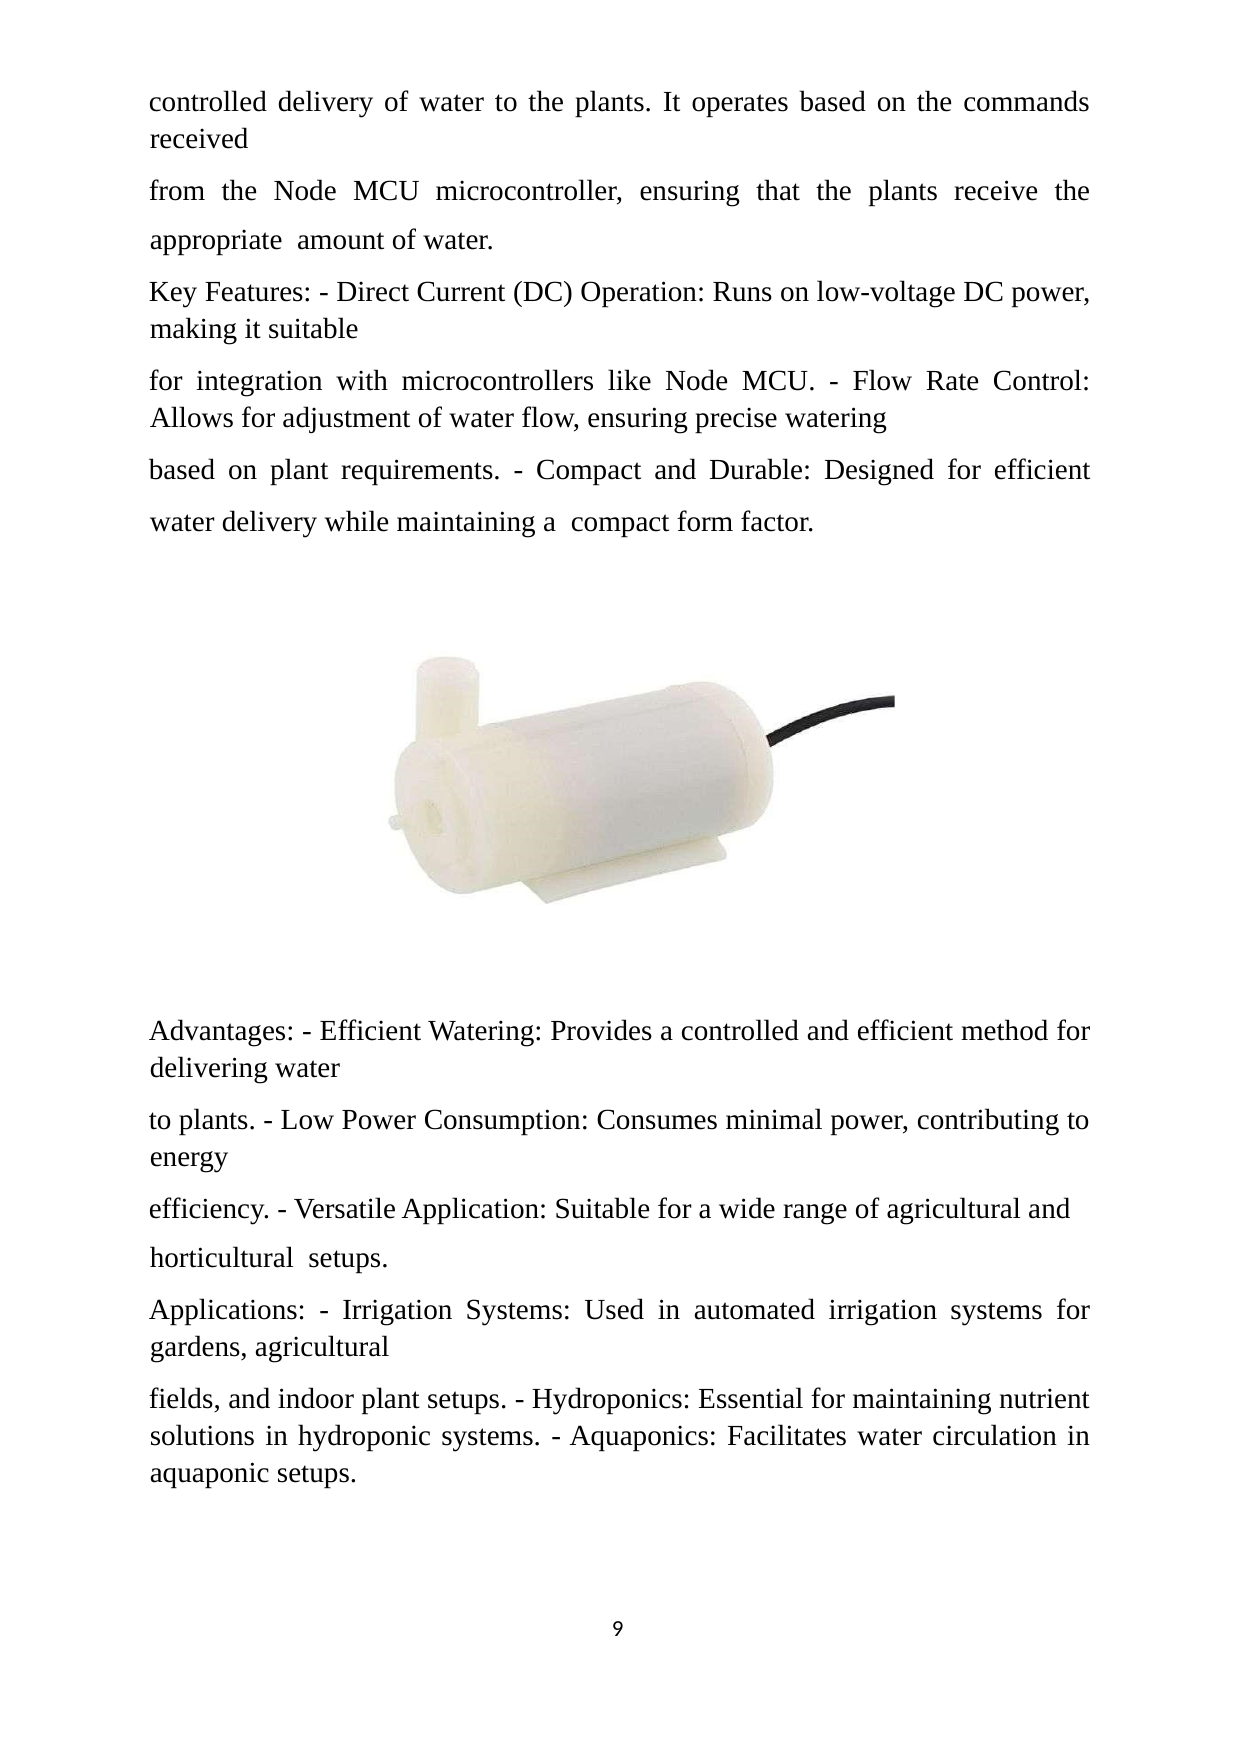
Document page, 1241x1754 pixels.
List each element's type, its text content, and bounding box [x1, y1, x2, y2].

text controlled delivery of water to the plants. It operates based on the commands received [148, 84, 1091, 154]
text efficiency. - Versatile Application: Suitable for a wide range of agricultural and horticultural setups. [148, 1191, 1091, 1273]
text Key Features: - Direct Current (DC) Operation: Runs on low-voltage DC power, making it suitable [148, 274, 1091, 345]
text for integration with microcontrollers like Node MCU. - Flow Rate Control: Allows for adjustment of water flow, ensuring precise watering [148, 363, 1091, 434]
text based on plant requirements. - Compact and Durable: Designed for efficient water delivery while maintaining a compact form factor. [148, 452, 1091, 539]
text to plants. - Low Power Consumption: Consumes minimal power, contributing to energy [148, 1102, 1091, 1172]
text fields, and indoor plant setups. - Hydroponics: Essential for maintaining nutrient solutions in hydroponic systems. - Aquaponics: Facilitates water circulation in aquaponic setups. [148, 1381, 1091, 1488]
text Advantages: - Efficient Watering: Provides a controlled and efficient method for delivering water [148, 1013, 1091, 1083]
text from the Node MCU microcontroller, ensuring that the plants receive the appropriate amount of water. [148, 173, 1091, 256]
picture [353, 552, 895, 1008]
text Applications: - Irrigation Systems: Used in automated irrigation systems for gardens, agricultural [148, 1292, 1091, 1363]
